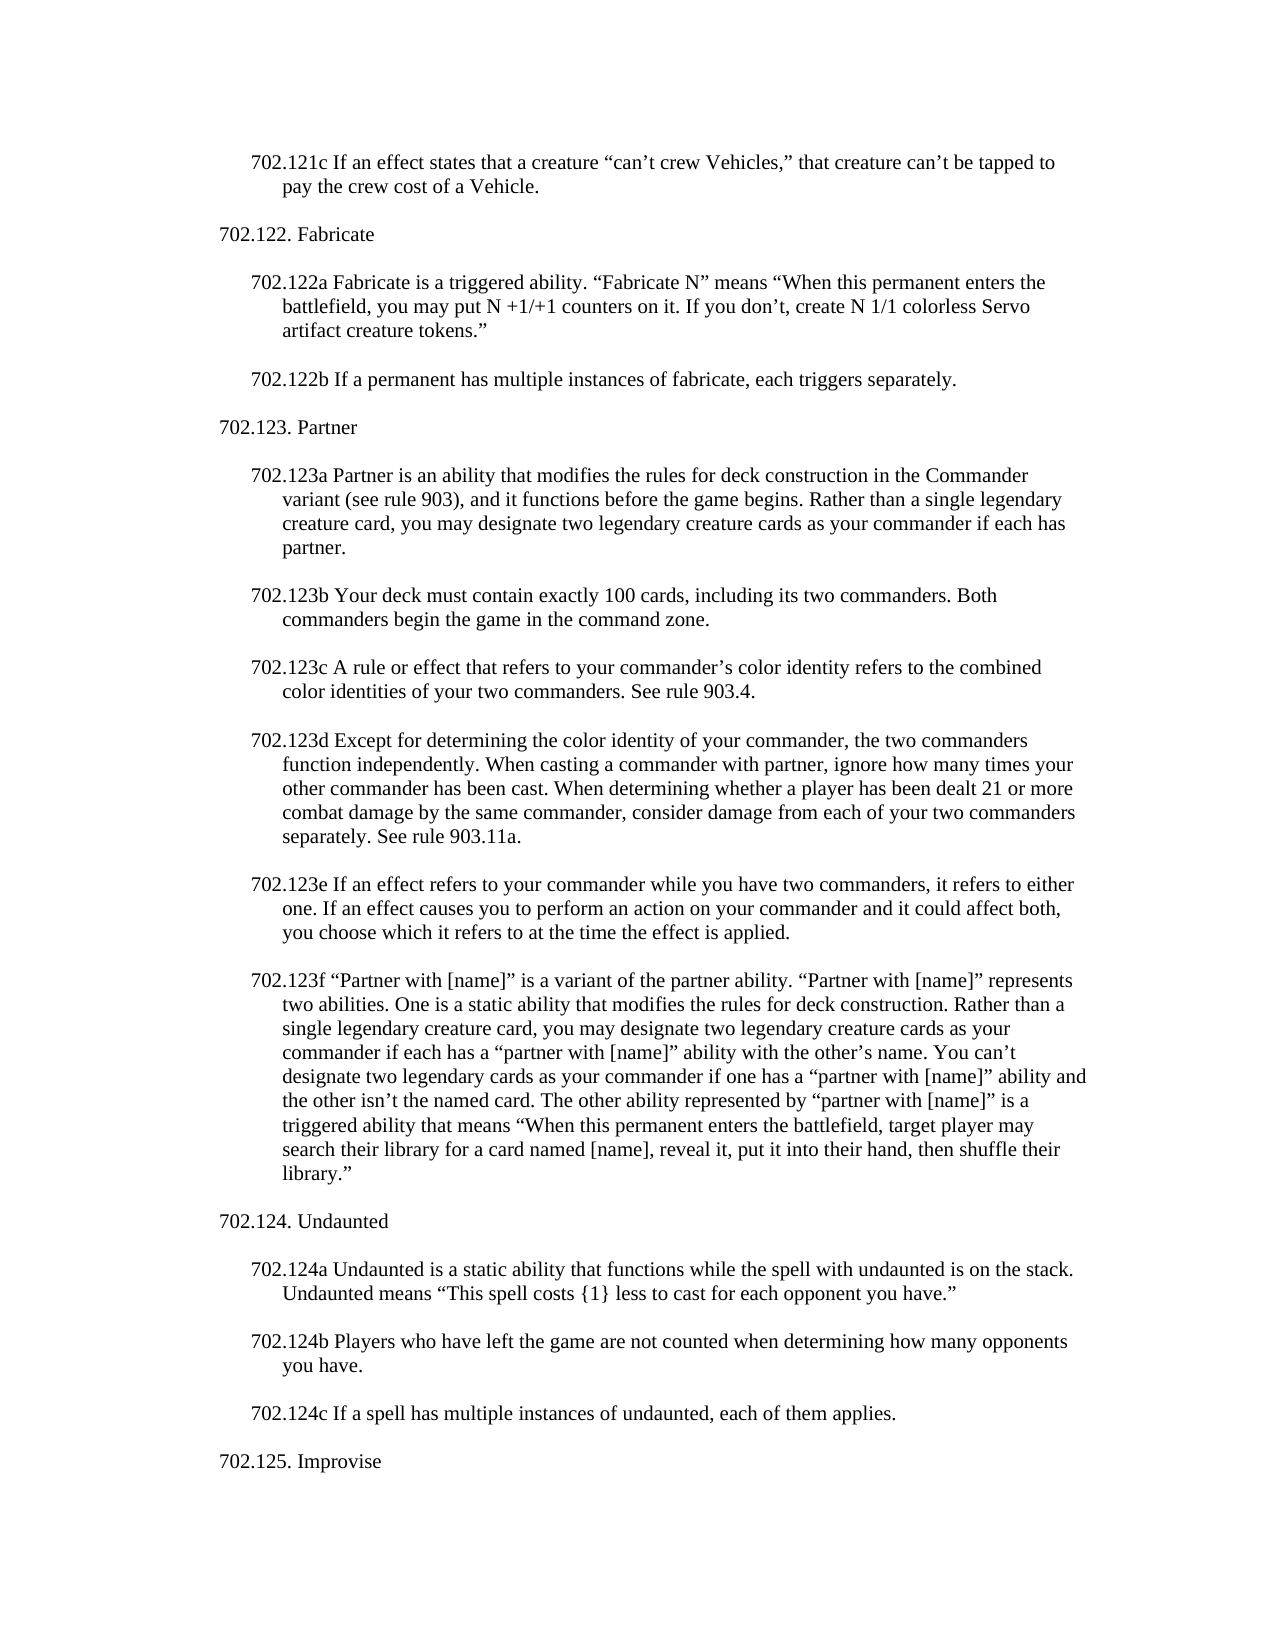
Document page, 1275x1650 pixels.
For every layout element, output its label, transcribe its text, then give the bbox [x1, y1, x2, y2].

text 702.124c If a spell has multiple instances of undaunted, each of them applies. [251, 1401, 1087, 1425]
text 702.125. Improvise [219, 1449, 1087, 1473]
text 702.123e If an effect refers to your commander while you have two commanders, it refers to either one. If an effect causes you to perform an action on your commander and it could affect both, you choose which it refers to at the time the effect is applied. [251, 872, 1087, 944]
text 702.122. Fabricate [219, 222, 1087, 246]
text 702.124a Undaunted is a static ability that functions while the spell with undaunted is on the stack. Undaunted means “This spell costs {1} less to cast for each opponent you have.” [251, 1257, 1087, 1305]
text 702.123a Partner is an ability that modifies the rules for deck construction in the Commander variant (see rule 903), and it functions before the game begins. Rather than a single legendary creature card, you may designate two legendary creature cards as your commander if each has partner. [251, 463, 1087, 559]
text 702.123b Your deck must contain exactly 100 cards, including its two commanders. Both commanders begin the game in the command zone. [251, 583, 1087, 631]
text 702.121c If an effect states that a creature “can’t crew Vehicles,” that creature can’t be tapped to pay the crew cost of a Vehicle. [251, 150, 1087, 198]
text 702.123f “Partner with [name]” is a variant of the partner ability. “Partner with [name]” represents two abilities. One is a static ability that modifies the rules for deck construction. Rather than a single legendary creature card, you may designate two legendary creature cards as your commander if each has a “partner with [name]” ability with the other’s name. You can’t designate two legendary cards as your commander if one has a “partner with [name]” ability and the other isn’t the named card. The other ability represented by “partner with [name]” is a triggered ability that means “When this permanent enters the battlefield, target player may search their library for a card named [name], reveal it, put it into their hand, then shuffle their library.” [251, 968, 1087, 1185]
text 702.124. Undaunted [219, 1209, 1087, 1233]
text 702.123. Partner [219, 415, 1087, 439]
text 702.123c A rule or effect that refers to your commander’s color identity refers to the combined color identities of your two commanders. See rule 903.4. [251, 655, 1087, 703]
text 702.122b If a permanent has multiple instances of fabricate, each triggers separately. [251, 367, 1087, 391]
text 702.123d Except for determining the color identity of your commander, the two commanders function independently. When casting a commander with partner, ignore how many times your other commander has been cast. When determining whether a player has been dealt 21 or more combat damage by the same commander, consider damage from each of your two commanders separately. See rule 903.11a. [251, 727, 1087, 848]
text 702.124b Players who have left the game are not counted when determining how many opponents you have. [251, 1329, 1087, 1377]
text 702.122a Fabricate is a triggered ability. “Fabricate N” means “When this permanent enters the battlefield, you may put N +1/+1 counters on it. If you don’t, create N 1/1 colorless Servo artifact creature tokens.” [251, 270, 1087, 342]
